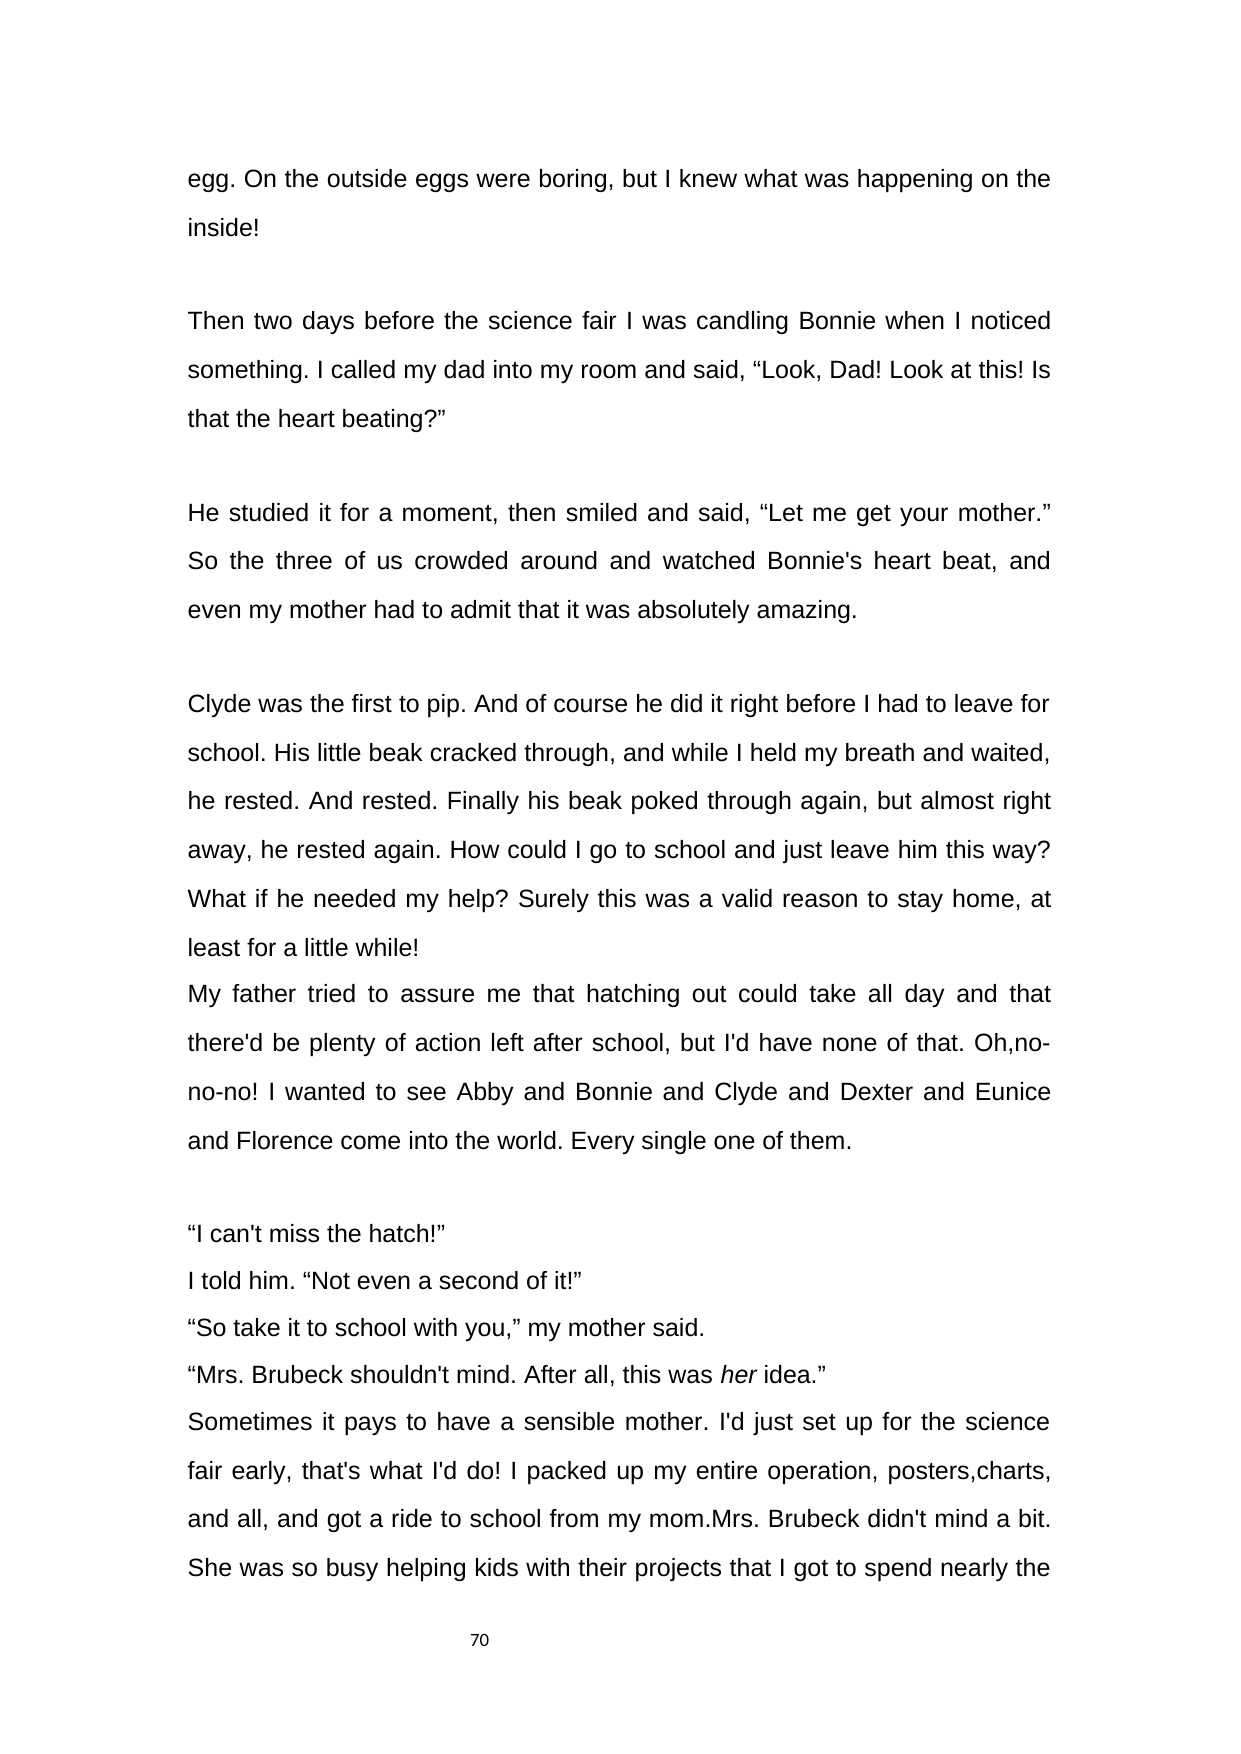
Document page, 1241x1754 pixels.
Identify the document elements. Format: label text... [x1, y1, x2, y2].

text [187, 1405, 1053, 1584]
text “I can't miss the hatch!” [187, 1218, 1053, 1250]
text Then two days before the science fair I was candling Bonnie when I noticed something. I called my dad into my room and said, “Look, Dad! Look at this! Is that the heart beating?” [187, 304, 1053, 434]
text “So take it to school with you,” my mother said. [187, 1311, 1053, 1344]
text He studied it for a moment, then smiled and said, “Let me get your mother.” So the three of us crowded around and watched Bonnie's heart beat, and even my mother had to admit that it was absolutely amazing. [187, 496, 1053, 626]
text I told him. “Not even a second of it!” [187, 1264, 1053, 1297]
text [187, 162, 1053, 243]
text “Mrs. Brubeck shouldn't mind. After all, this was her idea.” [187, 1358, 1053, 1391]
text Clyde was the first to pip. And of course he did it right before I had to leave for school. His little beak cracked through, and while I held my breath and waited, he rested. And rested. Finally his beak poked through again, but almost right away, he rested again. How could I go to school and just leave him this way? What if he needed my help? Surely this was a valid reason to stay home, at least for a little while! [187, 687, 1053, 963]
text My father tried to assure me that hatching out could take all day and that there'd be plenty of action left after school, but I'd have none of that. Oh,no-no-no! I wanted to see Abby and Bonnie and Clyde and Dexter and Eunice and Florence come into the world. Every single one of them. [187, 978, 1053, 1156]
